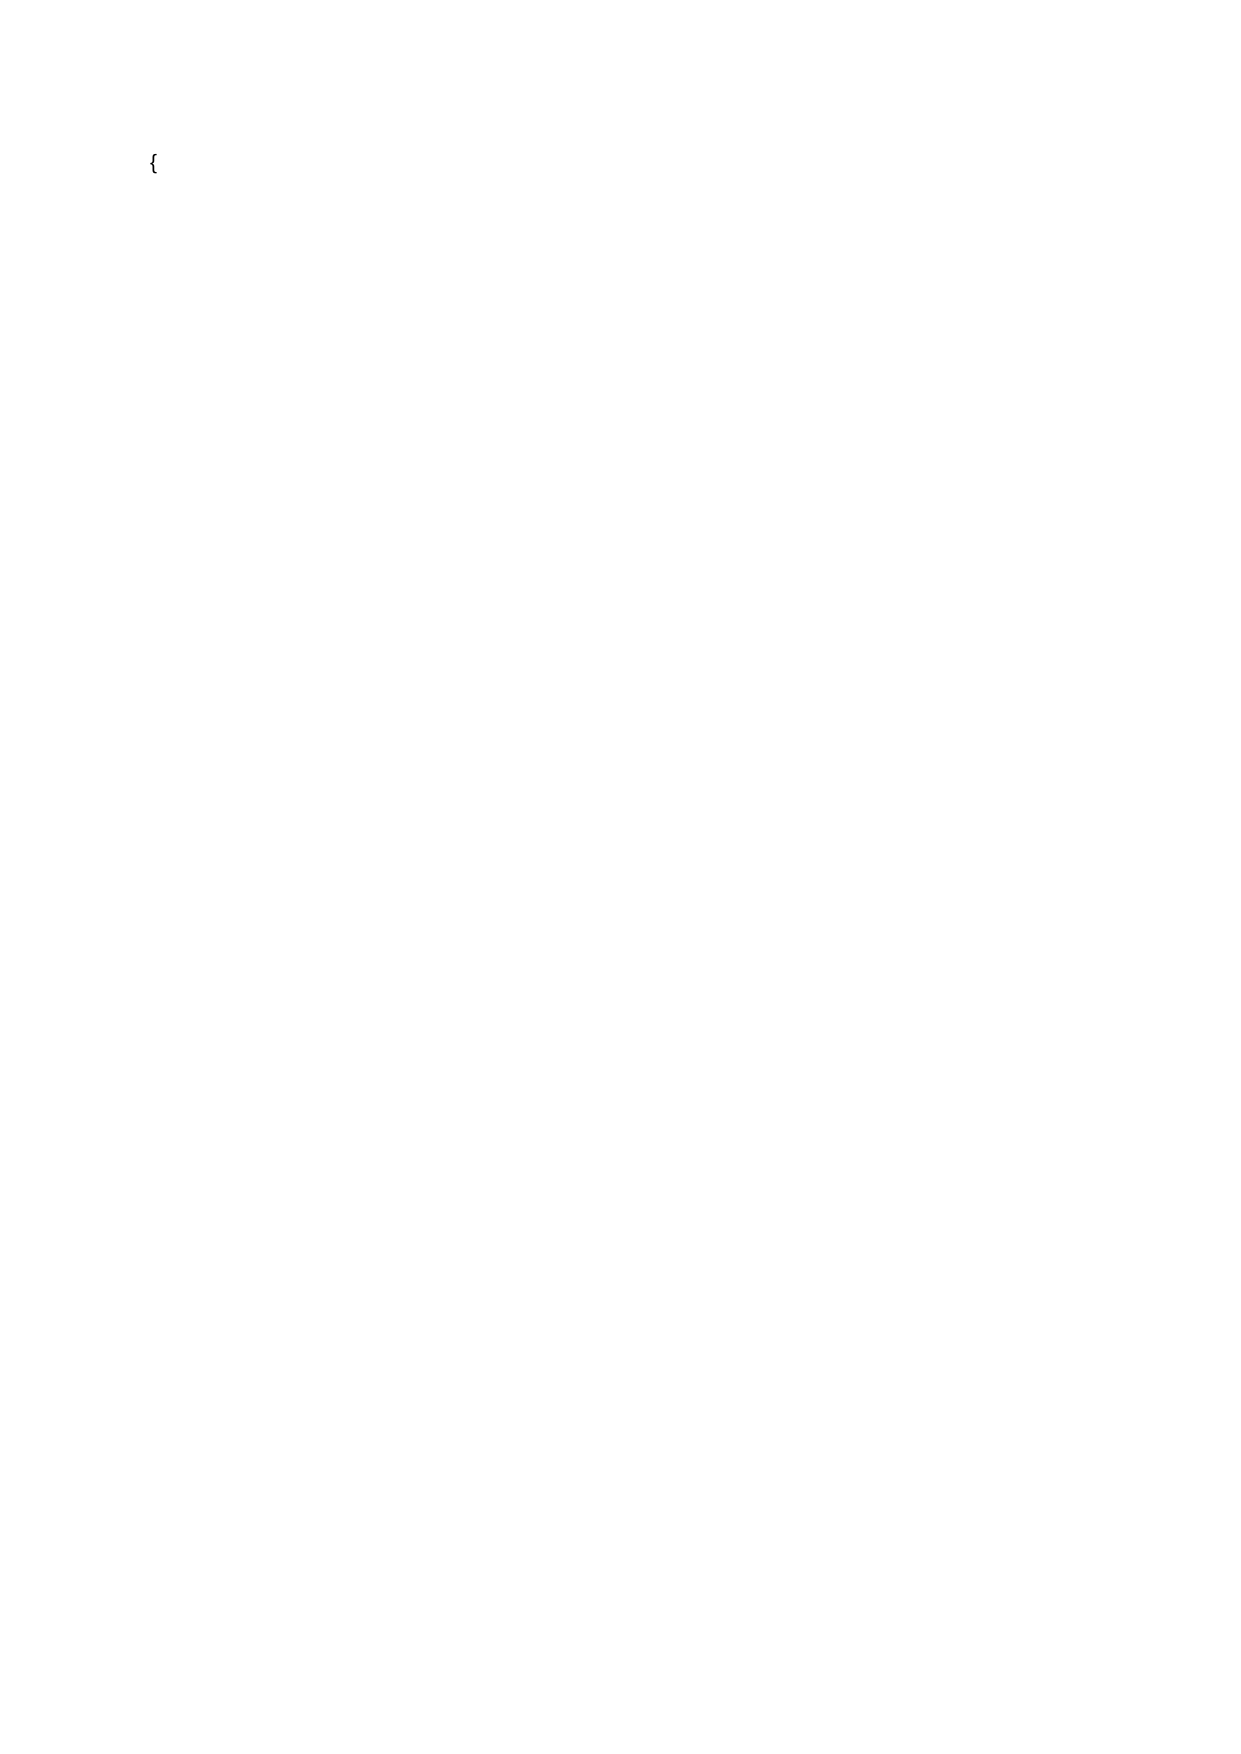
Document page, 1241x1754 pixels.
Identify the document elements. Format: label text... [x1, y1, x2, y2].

text { [150, 150, 1090, 174]
